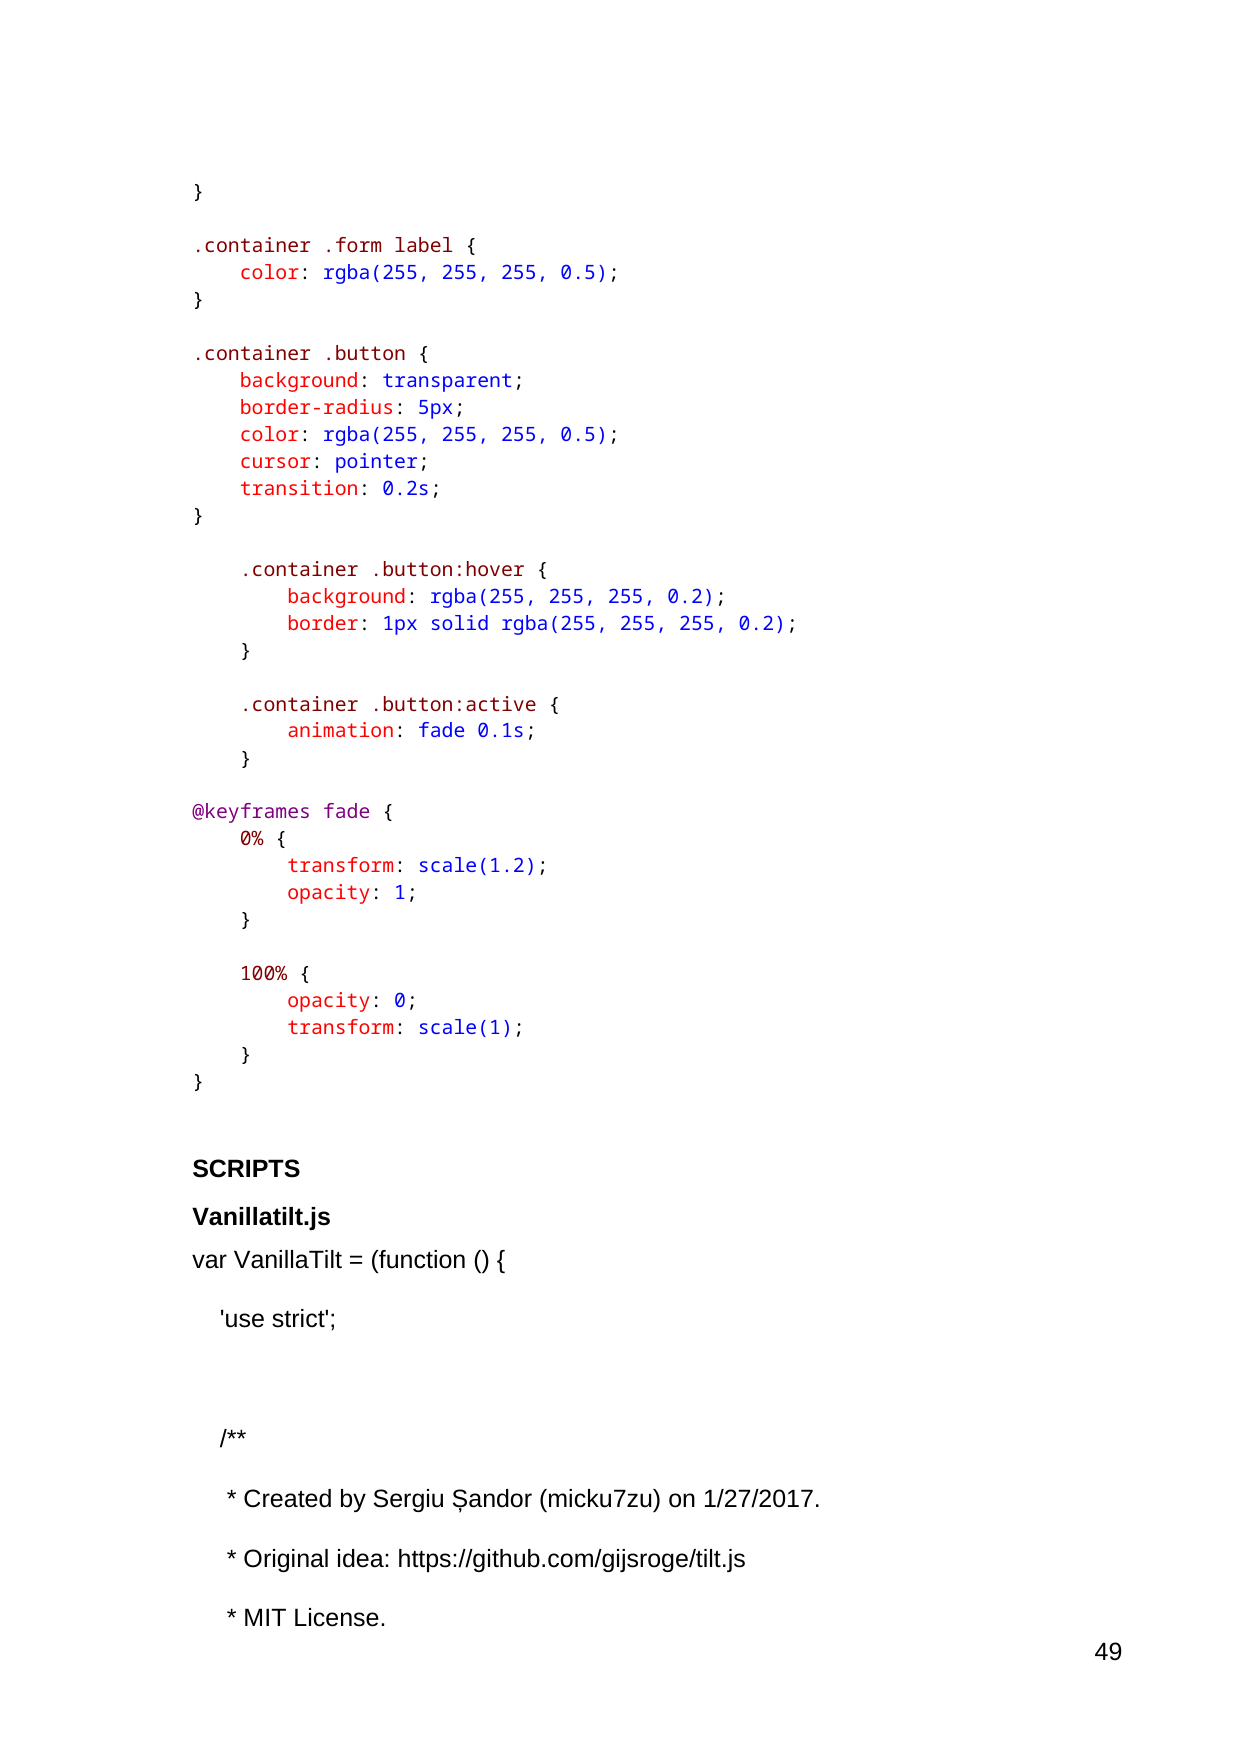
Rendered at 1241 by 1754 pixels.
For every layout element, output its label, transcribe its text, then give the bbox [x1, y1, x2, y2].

subtitle Scripts [118, 1154, 1122, 1183]
text border-radius: 5px; [118, 393, 1122, 420]
text .container .button:hover { [118, 555, 1122, 582]
text * Created by Sergiu Șandor (micku7zu) on 1/27/2017. [118, 1484, 1122, 1513]
text 0% { [118, 825, 1122, 852]
text } [118, 636, 1122, 663]
text transition: 0.2s; [118, 474, 1122, 501]
text animation: fade 0.1s; [118, 717, 1122, 744]
text cursor: pointer; [118, 447, 1122, 474]
text 'use strict'; [118, 1304, 1122, 1333]
text .container .button { [118, 339, 1122, 366]
text var VanillaTilt = (function () { [118, 1245, 1122, 1273]
text 100% { [118, 959, 1122, 987]
text opacity: 0; [118, 987, 1122, 1013]
text } [118, 285, 1122, 312]
text } [118, 501, 1122, 528]
text /** [118, 1424, 1122, 1453]
text } [118, 1067, 1122, 1094]
text } [118, 177, 1122, 204]
text opacity: 1; [118, 879, 1122, 906]
text } [118, 744, 1122, 771]
text transform: scale(1.2); [118, 852, 1122, 879]
text .container .button:active { [118, 690, 1122, 717]
text .container .form label { [118, 231, 1122, 258]
text background: rgba(255, 255, 255, 0.2); [118, 582, 1122, 609]
text } [118, 906, 1122, 933]
text * MIT License. [118, 1603, 1122, 1632]
text border: 1px solid rgba(255, 255, 255, 0.2); [118, 609, 1122, 636]
text * Original idea: https://github.com/gijsroge/tilt.js [118, 1544, 1122, 1572]
text color: rgba(255, 255, 255, 0.5); [118, 258, 1122, 285]
subtitle Vanillatilt.js [118, 1202, 1122, 1230]
text @keyframes fade { [118, 798, 1122, 825]
text color: rgba(255, 255, 255, 0.5); [118, 420, 1122, 447]
text transform: scale(1); [118, 1013, 1122, 1041]
text background: transparent; [118, 366, 1122, 393]
text } [118, 1041, 1122, 1067]
